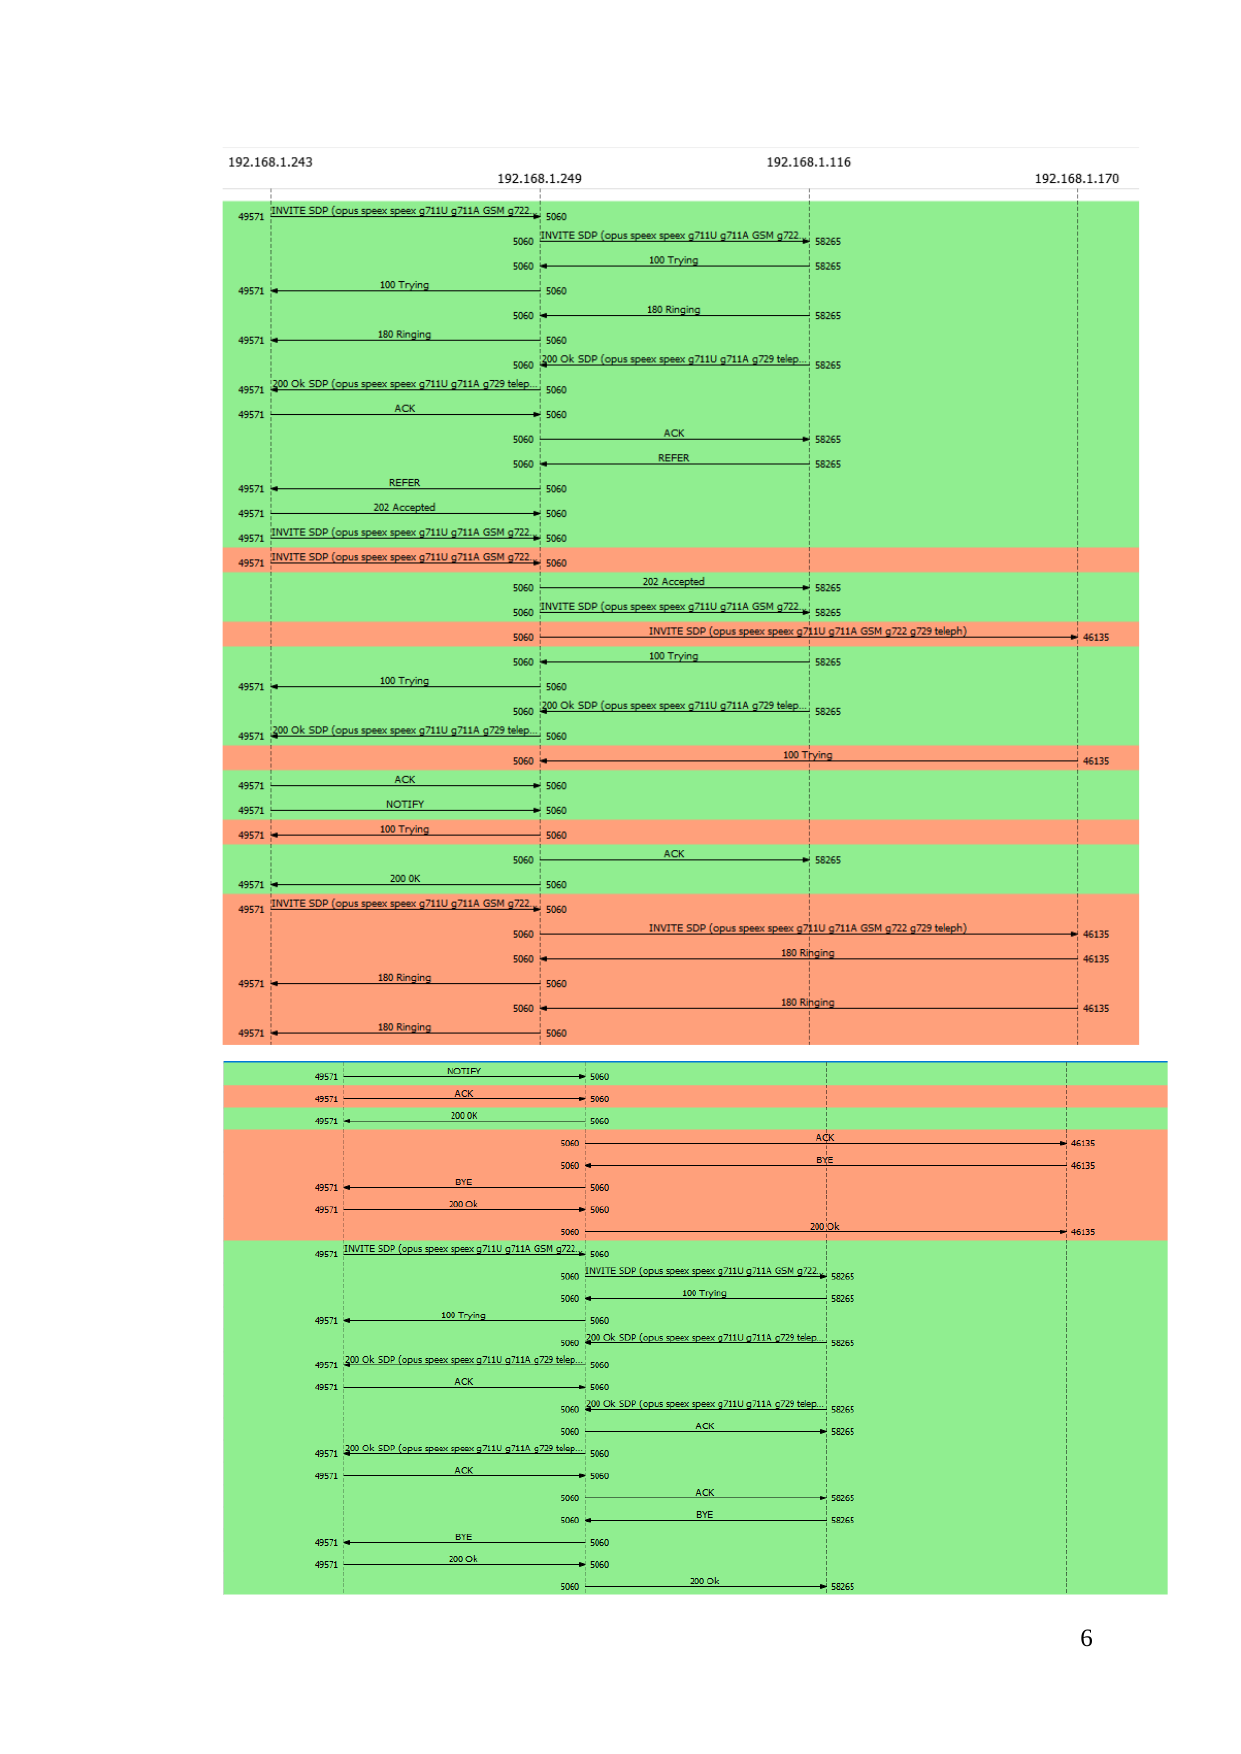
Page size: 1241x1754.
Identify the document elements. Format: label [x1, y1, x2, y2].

picture [222, 1061, 1168, 1595]
picture [222, 147, 1140, 1047]
